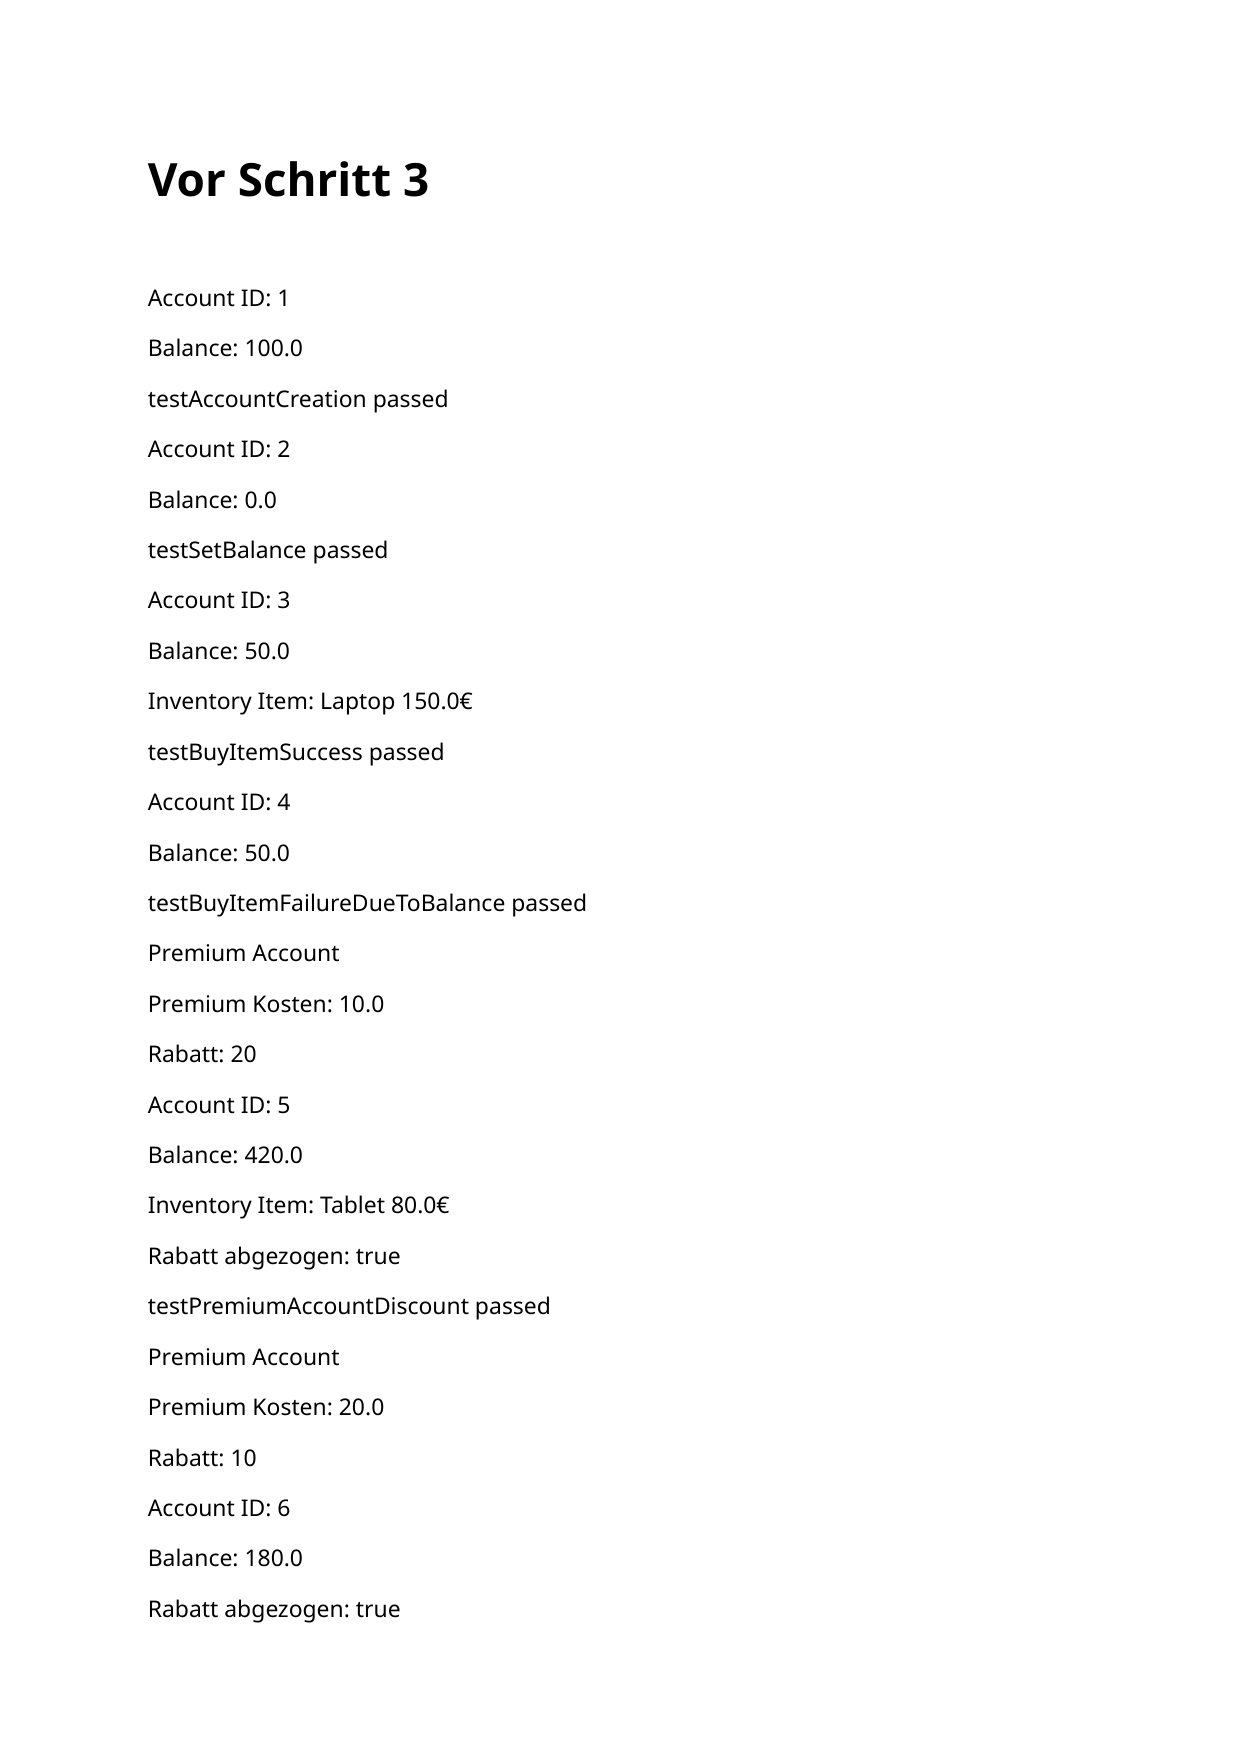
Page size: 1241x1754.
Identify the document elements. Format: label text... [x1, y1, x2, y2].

text Balance: 0.0 [148, 484, 1093, 515]
text Account ID: 6 [148, 1492, 1093, 1523]
text Rabatt: 20 [148, 1038, 1093, 1069]
text Balance: 50.0 [148, 837, 1093, 868]
text Premium Account [148, 1341, 1093, 1372]
text Rabatt abgezogen: true [148, 1593, 1093, 1624]
text Premium Account [148, 937, 1093, 969]
text testBuyItemFailureDueToBalance passed [148, 887, 1093, 918]
text Balance: 50.0 [148, 635, 1093, 666]
text testAccountCreation passed [148, 383, 1093, 414]
text Account ID: 1 [148, 282, 1093, 313]
text Balance: 420.0 [148, 1139, 1093, 1170]
text Rabatt: 10 [148, 1442, 1093, 1473]
text Rabatt abgezogen: true [148, 1240, 1093, 1271]
text Balance: 100.0 [148, 332, 1093, 364]
text testPremiumAccountDiscount passed [148, 1290, 1093, 1322]
text Vor Schritt 3 [148, 148, 1093, 210]
text Account ID: 5 [148, 1089, 1093, 1120]
text Premium Kosten: 20.0 [148, 1391, 1093, 1422]
text Account ID: 3 [148, 584, 1093, 616]
text Account ID: 4 [148, 786, 1093, 817]
text testBuyItemSuccess passed [148, 736, 1093, 767]
text Premium Kosten: 10.0 [148, 988, 1093, 1019]
text Inventory Item: Tablet 80.0€ [148, 1189, 1093, 1221]
text Balance: 180.0 [148, 1542, 1093, 1574]
text testSetBalance passed [148, 534, 1093, 565]
text Inventory Item: Laptop 150.0€ [148, 685, 1093, 717]
text Account ID: 2 [148, 433, 1093, 464]
